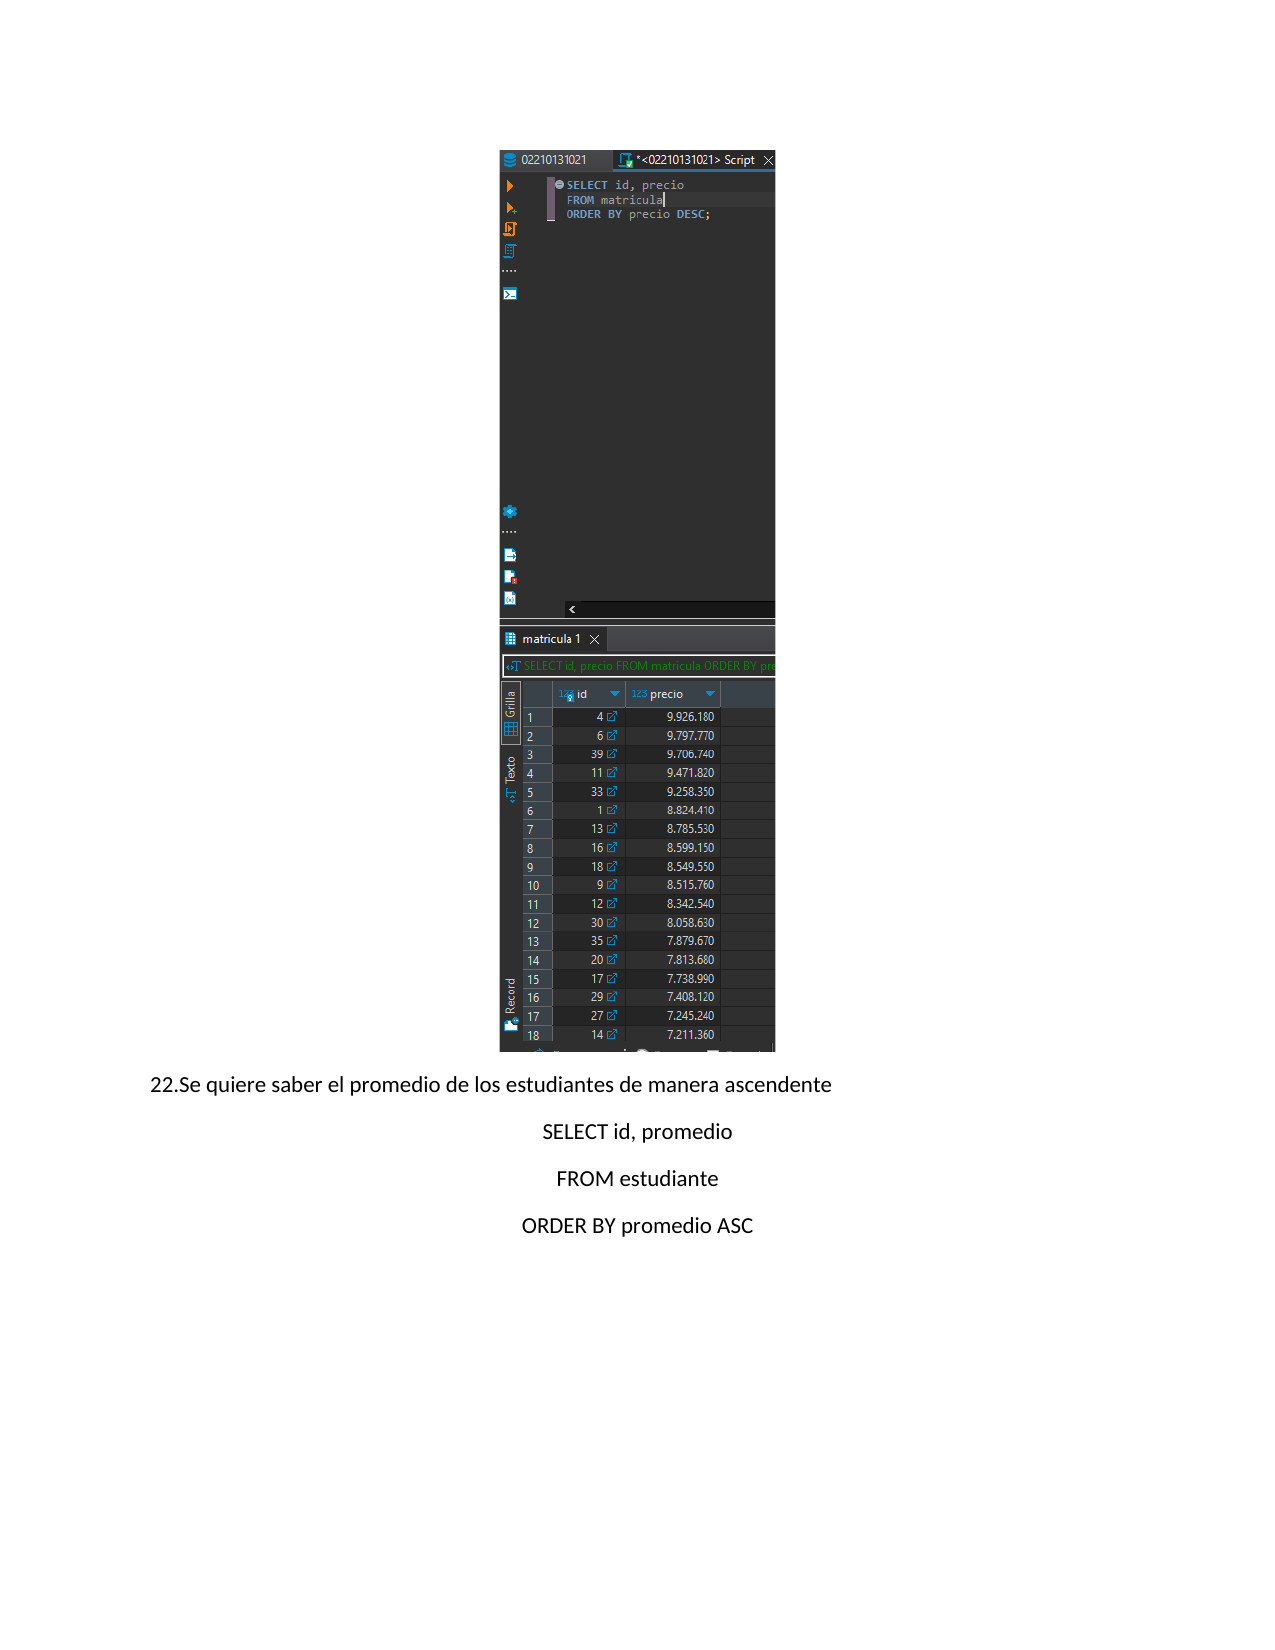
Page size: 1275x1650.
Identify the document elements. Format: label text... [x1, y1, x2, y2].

text FROM estudiante [150, 1164, 1125, 1192]
text 22.Se quiere saber el promedio de los estudiantes de manera ascendente [150, 1070, 1125, 1098]
text SELECT id, promedio [150, 1117, 1125, 1145]
text ORDER BY promedio ASC [150, 1211, 1125, 1239]
